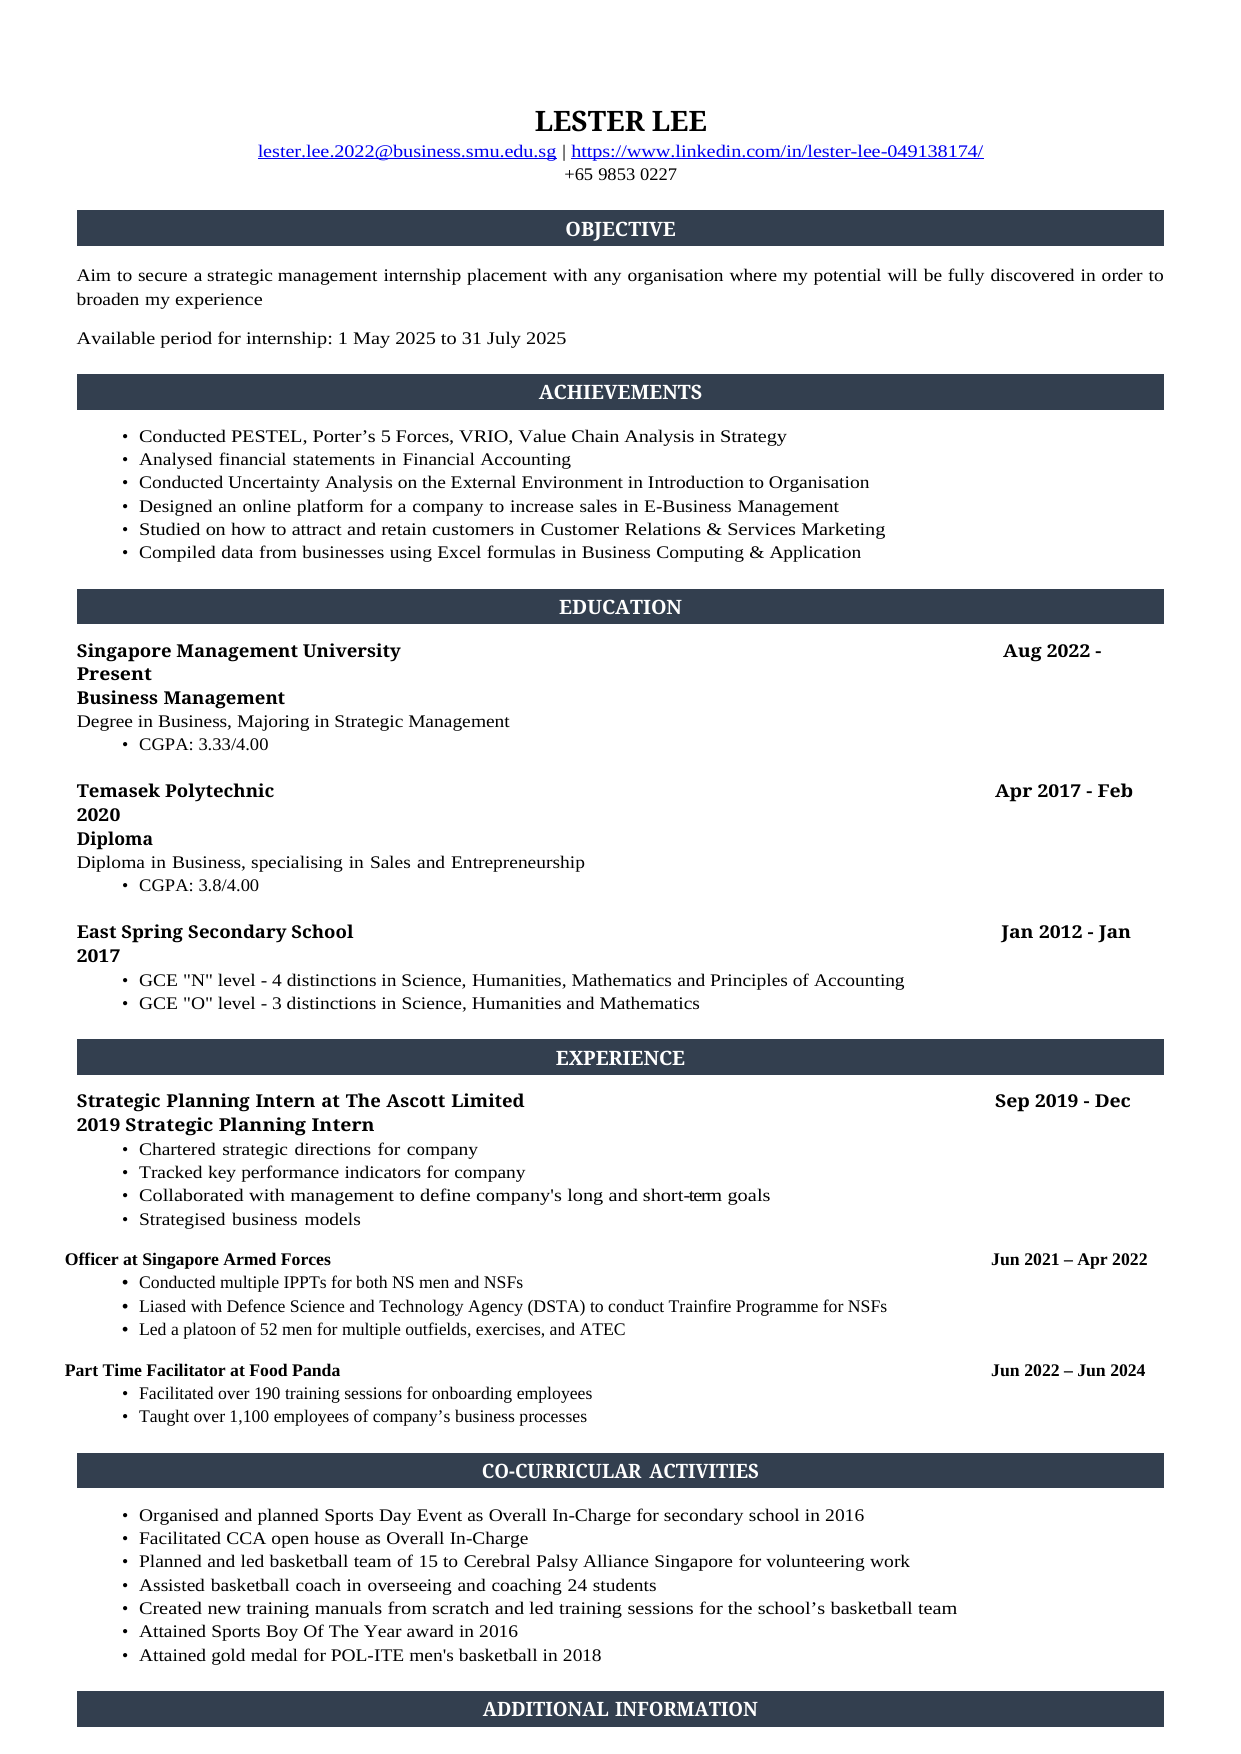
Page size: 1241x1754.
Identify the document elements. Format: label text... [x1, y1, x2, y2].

list Compiled data from businesses using Excel formulas in Business Computing & Application [122, 542, 1176, 562]
list Taught over 1,100 employees of company’s business processes [122, 1406, 1176, 1427]
text Business Management [77, 686, 1176, 709]
list Created new training manuals from scratch and led training sessions for the school’s basketball team [122, 1598, 1176, 1618]
picture [0, 97, 1220, 1754]
list GCE "N" level - 4 distinctions in Science, Humanities, Mathematics and Principles of Accounting [122, 969, 1176, 990]
subtitle Strategic Planning Intern at The Ascott Limited Sep 2019 - Dec 2019 Strategic Planning Intern [77, 1051, 1165, 1137]
subtitle Singapore Management University Aug 2022 - Present [77, 600, 1176, 686]
text Available period for internship: 1 May 2025 to 31 July 2025 [76, 328, 1176, 348]
list Assisted basketball coach in overseeing and coaching 24 students [122, 1574, 1176, 1595]
list CGPA: 3.33/4.00 [122, 734, 1176, 754]
list Facilitated over 190 training sessions for onboarding employees [122, 1383, 1176, 1403]
list CGPA: 3.8/4.00 [122, 875, 1176, 895]
text Officer at Singapore Armed Forces Jun 2021 – Apr 2022 [64, 1249, 1176, 1269]
list Strategised business models [122, 1208, 1176, 1229]
text Degree in Business, Majoring in Strategic Management [77, 711, 1176, 731]
list Attained Sports Boy Of The Year award in 2016 [122, 1621, 1176, 1641]
text Part Time Facilitator at Food Panda Jun 2022 – Jun 2024 [64, 1359, 1176, 1380]
list Attained gold medal for POL-ITE men's basketball in 2018 [122, 1644, 1176, 1665]
title LESTER LEE [256, 101, 986, 139]
text Diploma [77, 826, 1176, 850]
subtitle East Spring Secondary School Jan 2012 - Jan 2017 [77, 919, 1176, 968]
list Studied on how to attract and retain customers in Customer Relations & Services Marketing [122, 519, 1176, 539]
text +65 9853 0227 [256, 164, 986, 184]
list Conducted Uncertainty Analysis on the External Environment in Introduction to Organisation [122, 472, 1176, 493]
list GCE "O" level - 3 distinctions in Science, Humanities and Mathematics [122, 993, 1176, 1013]
subtitle Temasek Polytechnic Apr 2017 - Feb 2020 [77, 779, 1176, 826]
list Organised and planned Sports Day Event as Overall In-Charge for secondary school in 2016 [122, 1466, 1176, 1525]
list Designed an online platform for a company to increase sales in E-Business Management [122, 496, 1176, 516]
list Analysed financial statements in Financial Accounting [122, 449, 1176, 469]
list Planned and led basketball team of 15 to Cerebral Palsy Alliance Singapore for volunteering work [122, 1551, 1176, 1571]
list Conducted PESTEL, Porter’s 5 Forces, VRIO, Value Chain Analysis in Strategy [122, 387, 1176, 446]
list Conducted multiple IPPTs for both NS men and NSFs [122, 1272, 1176, 1293]
list Chartered strategic directions for company [122, 1138, 1176, 1159]
list Liased with Defence Science and Technology Agency (DSTA) to conduct Trainfire Programme for NSFs [122, 1296, 1176, 1316]
list Facilitated CCA open house as Overall In-Charge [122, 1528, 1176, 1548]
list Collaborated with management to define company's long and short-term goals [122, 1185, 1176, 1205]
text Diploma in Business, specialising in Sales and Entrepreneurship [77, 851, 1176, 872]
list Tracked key performance indicators for company [122, 1162, 1176, 1182]
text Aim to secure a strategic management internship placement with any organisation where my potential will be fully discovered in order to broaden my experience [76, 224, 1176, 309]
text lester.lee.2022@business.smu.edu.sg | https://www.linkedin.com/in/lester-lee-049138174/ [256, 140, 986, 161]
list Led a platoon of 52 men for multiple outfields, exercises, and ATEC [122, 1319, 1176, 1339]
